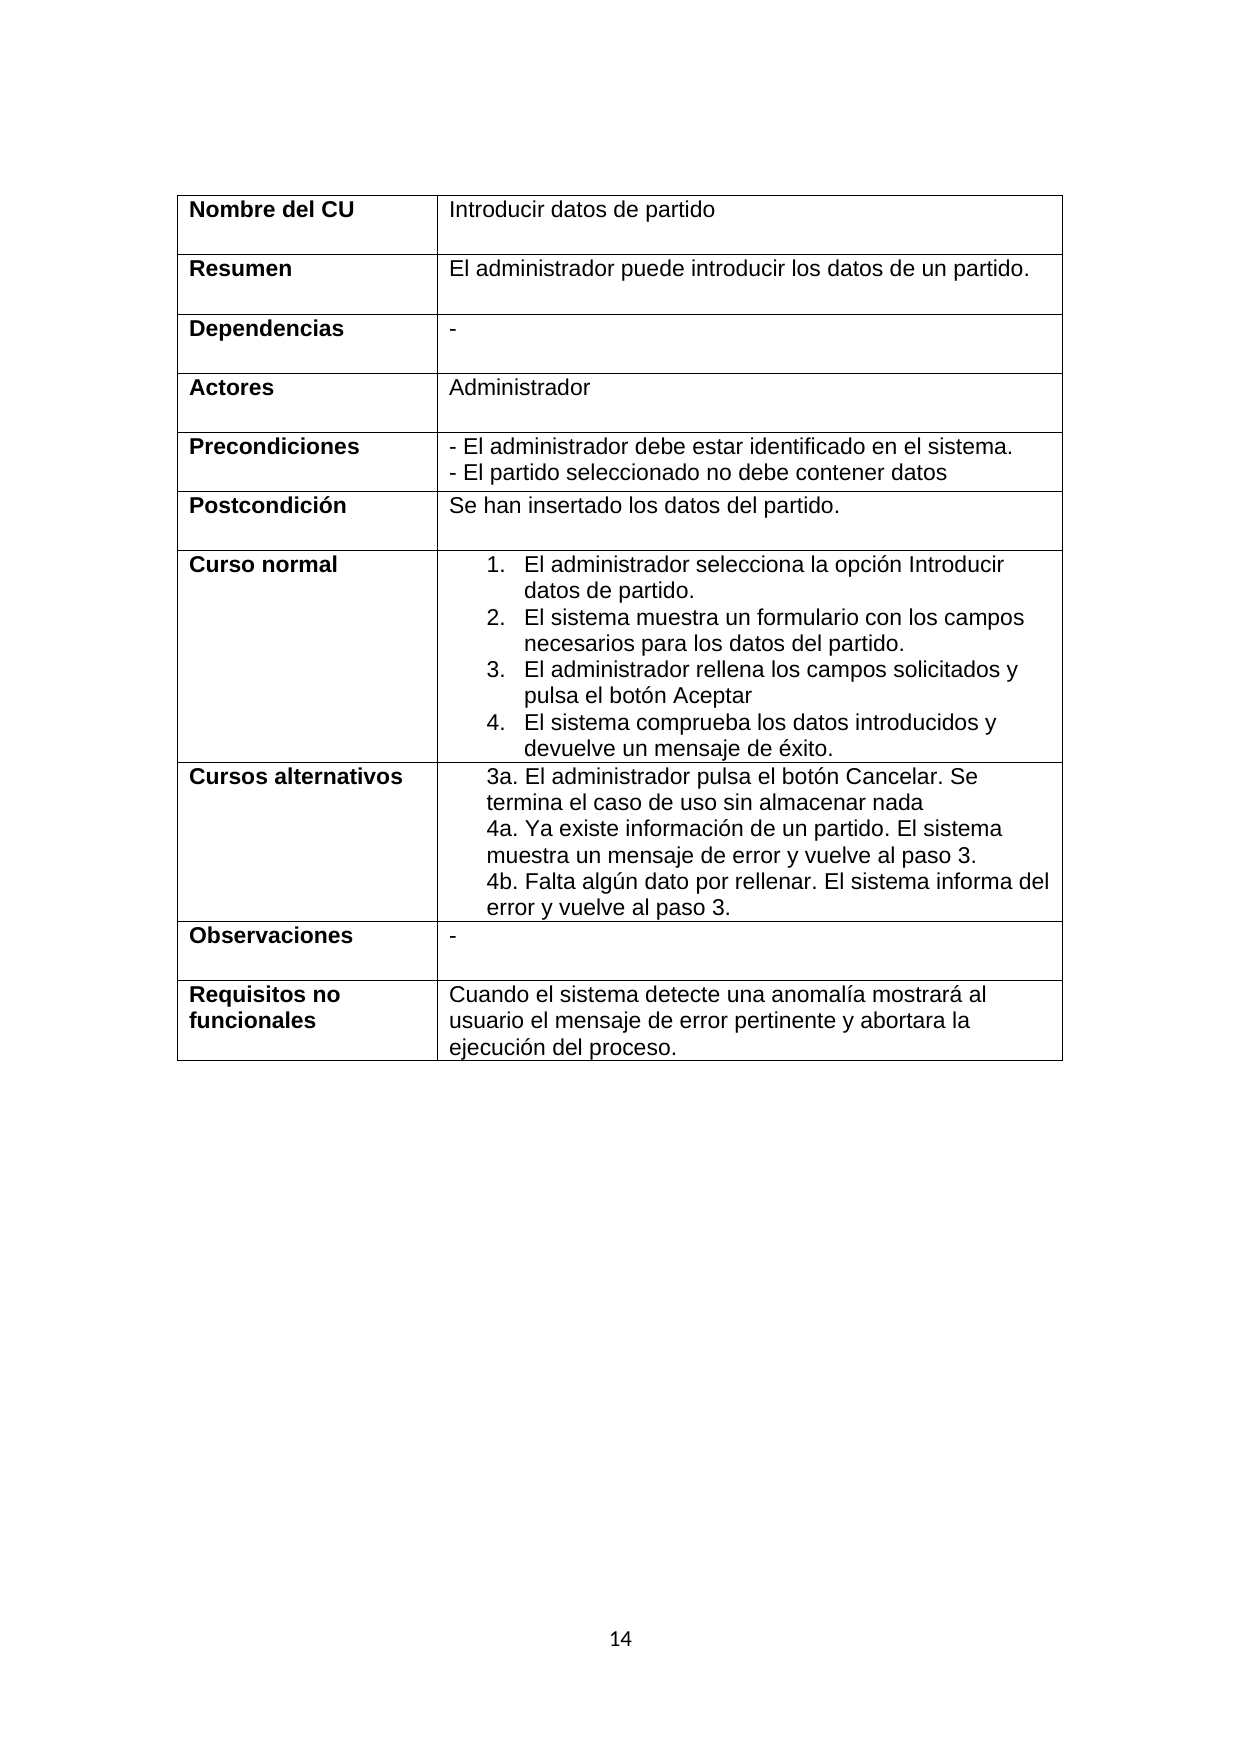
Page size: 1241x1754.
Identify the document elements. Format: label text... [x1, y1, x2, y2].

table_cell El administrador puede introducir los datos de un partido. [438, 255, 1062, 313]
table_cell - [438, 922, 1062, 980]
table_cell Dependencias [178, 315, 437, 372]
table_header Nombre del CU [178, 196, 437, 254]
table_cell Cuando el sistema detecte una anomalía mostrará al usuario el mensaje de error pertinente y abortara la ejecución del proceso. [438, 981, 1062, 1060]
table_cell Resumen [178, 255, 437, 313]
table_cell - El administrador debe estar identificado en el sistema. - El partido seleccionado no debe contener datos [438, 433, 1062, 491]
table_cell Curso normal [178, 551, 437, 762]
table_cell Observaciones [178, 922, 437, 980]
table_cell Se han insertado los datos del partido. [438, 492, 1062, 550]
table_cell 3a. El administrador pulsa el botón Cancelar. Se termina el caso de uso sin almacenar nada 4a. Ya existe información de un partido. El sistema muestra un mensaje de error y vuelve al paso 3. 4b. Falta algún dato por rellenar. El sistema informa del error y vuelve al paso 3. [438, 763, 1062, 921]
table_cell Actores [178, 374, 437, 432]
table_cell El administrador selecciona la opción Introducir datos de partido. El sistema muestra un formulario con los campos necesarios para los datos del partido. El administrador rellena los campos solicitados y pulsa el botón Aceptar El sistema comprueba los datos introducidos y devuelve un mensaje de éxito. [438, 551, 1062, 762]
table_cell Administrador [438, 374, 1062, 432]
table_cell - [438, 315, 1062, 372]
table_cell Requisitos no funcionales [178, 981, 437, 1060]
table_cell Precondiciones [178, 433, 437, 491]
table_cell Postcondición [178, 492, 437, 550]
table_header Introducir datos de partido [438, 196, 1062, 254]
table_cell Cursos alternativos [178, 763, 437, 921]
